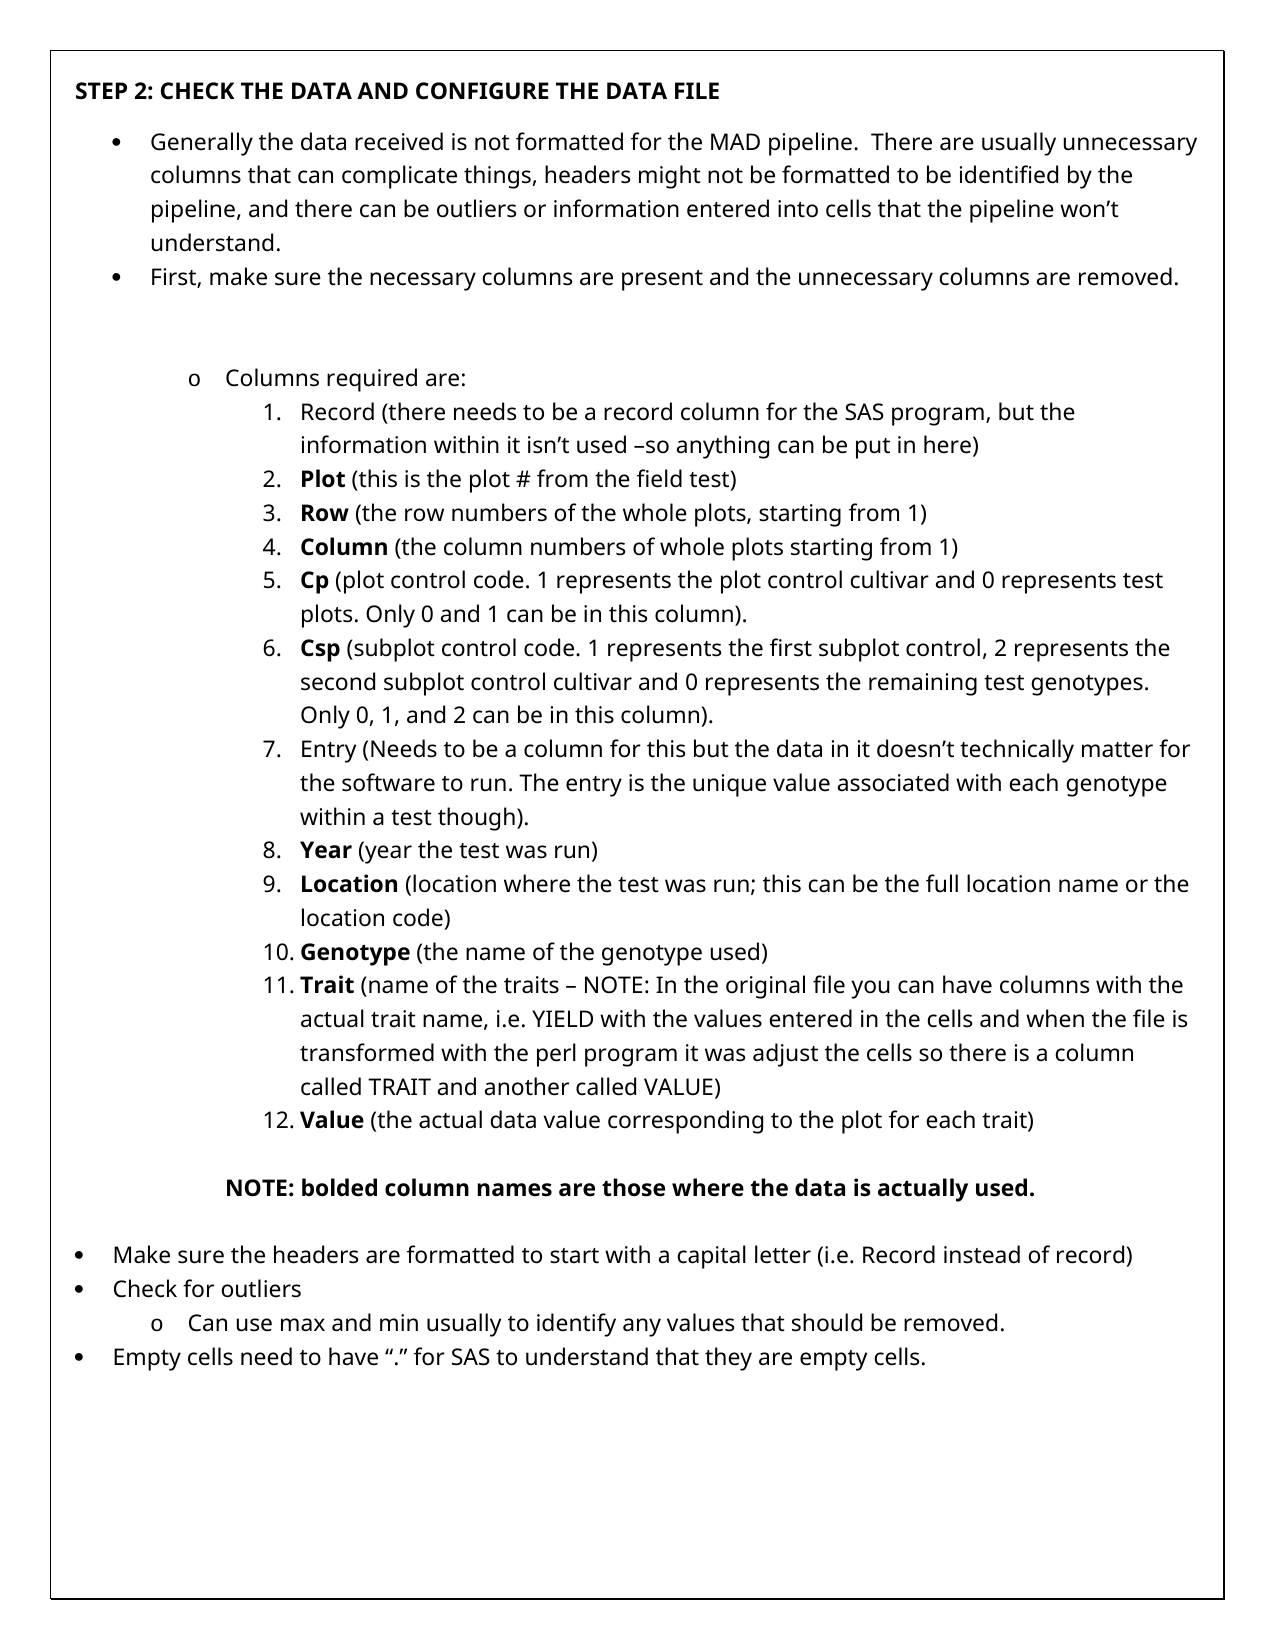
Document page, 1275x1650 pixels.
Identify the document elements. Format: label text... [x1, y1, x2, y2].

list Genotype (the name of the genotype used) [262, 936, 1199, 967]
list Empty cells need to have “.” for SAS to understand that they are empty cells. [75, 1341, 1199, 1372]
list Columns required are: [187, 362, 1199, 393]
list Make sure the headers are formatted to start with a capital letter (i.e. Record instead of record) [75, 1239, 1199, 1271]
text STEP 2: CHECK THE DATA AND CONFIGURE THE DATA FILE [75, 75, 1199, 106]
list Entry (Needs to be a column for this but the data in it doesn’t technically matter for the software to run. The entry is the unique value associated with each genotype within a test though). [262, 733, 1199, 832]
list Can use max and min usually to identify any values that should be removed. [150, 1307, 1199, 1338]
list Column (the column numbers of whole plots starting from 1) [262, 531, 1199, 562]
list NOTE: bolded column names are those where the data is actually used. [225, 1172, 1199, 1203]
list Trait (name of the traits – NOTE: In the original file you can have columns with the actual trait name, i.e. YIELD with the values entered in the cells and when the file is transformed with the perl program it was adjust the cells so there is a column called TRAIT and another called VALUE) [262, 969, 1199, 1102]
list Check for outliers [75, 1273, 1199, 1304]
list Csp (subplot control code. 1 represents the first subplot control, 2 represents the second subplot control cultivar and 0 represents the remaining test genotypes. Only 0, 1, and 2 can be in this column). [262, 632, 1199, 731]
list First, make sure the necessary columns are present and the unnecessary columns are removed. [112, 260, 1199, 292]
list Cp (plot control code. 1 represents the plot control cultivar and 0 represents test plots. Only 0 and 1 can be in this column). [262, 564, 1199, 629]
list Record (there needs to be a record column for the SAS program, but the information within it isn’t used –so anything can be put in here) [262, 396, 1199, 461]
list Year (year the test was run) [262, 834, 1199, 866]
list Value (the actual data value corresponding to the plot for each trait) [262, 1104, 1199, 1136]
list Row (the row numbers of the whole plots, starting from 1) [262, 497, 1199, 528]
list Location (location where the test was run; this can be the full location name or the location code) [262, 868, 1199, 933]
list Generally the data received is not formatted for the MAD pipeline. There are usually unnecessary columns that can complicate things, headers might not be formatted to be identified by the pipeline, and there can be outliers or information entered into cells that the pipeline won’t understand. [112, 125, 1199, 258]
list Plot (this is the plot # from the field test) [262, 463, 1199, 494]
